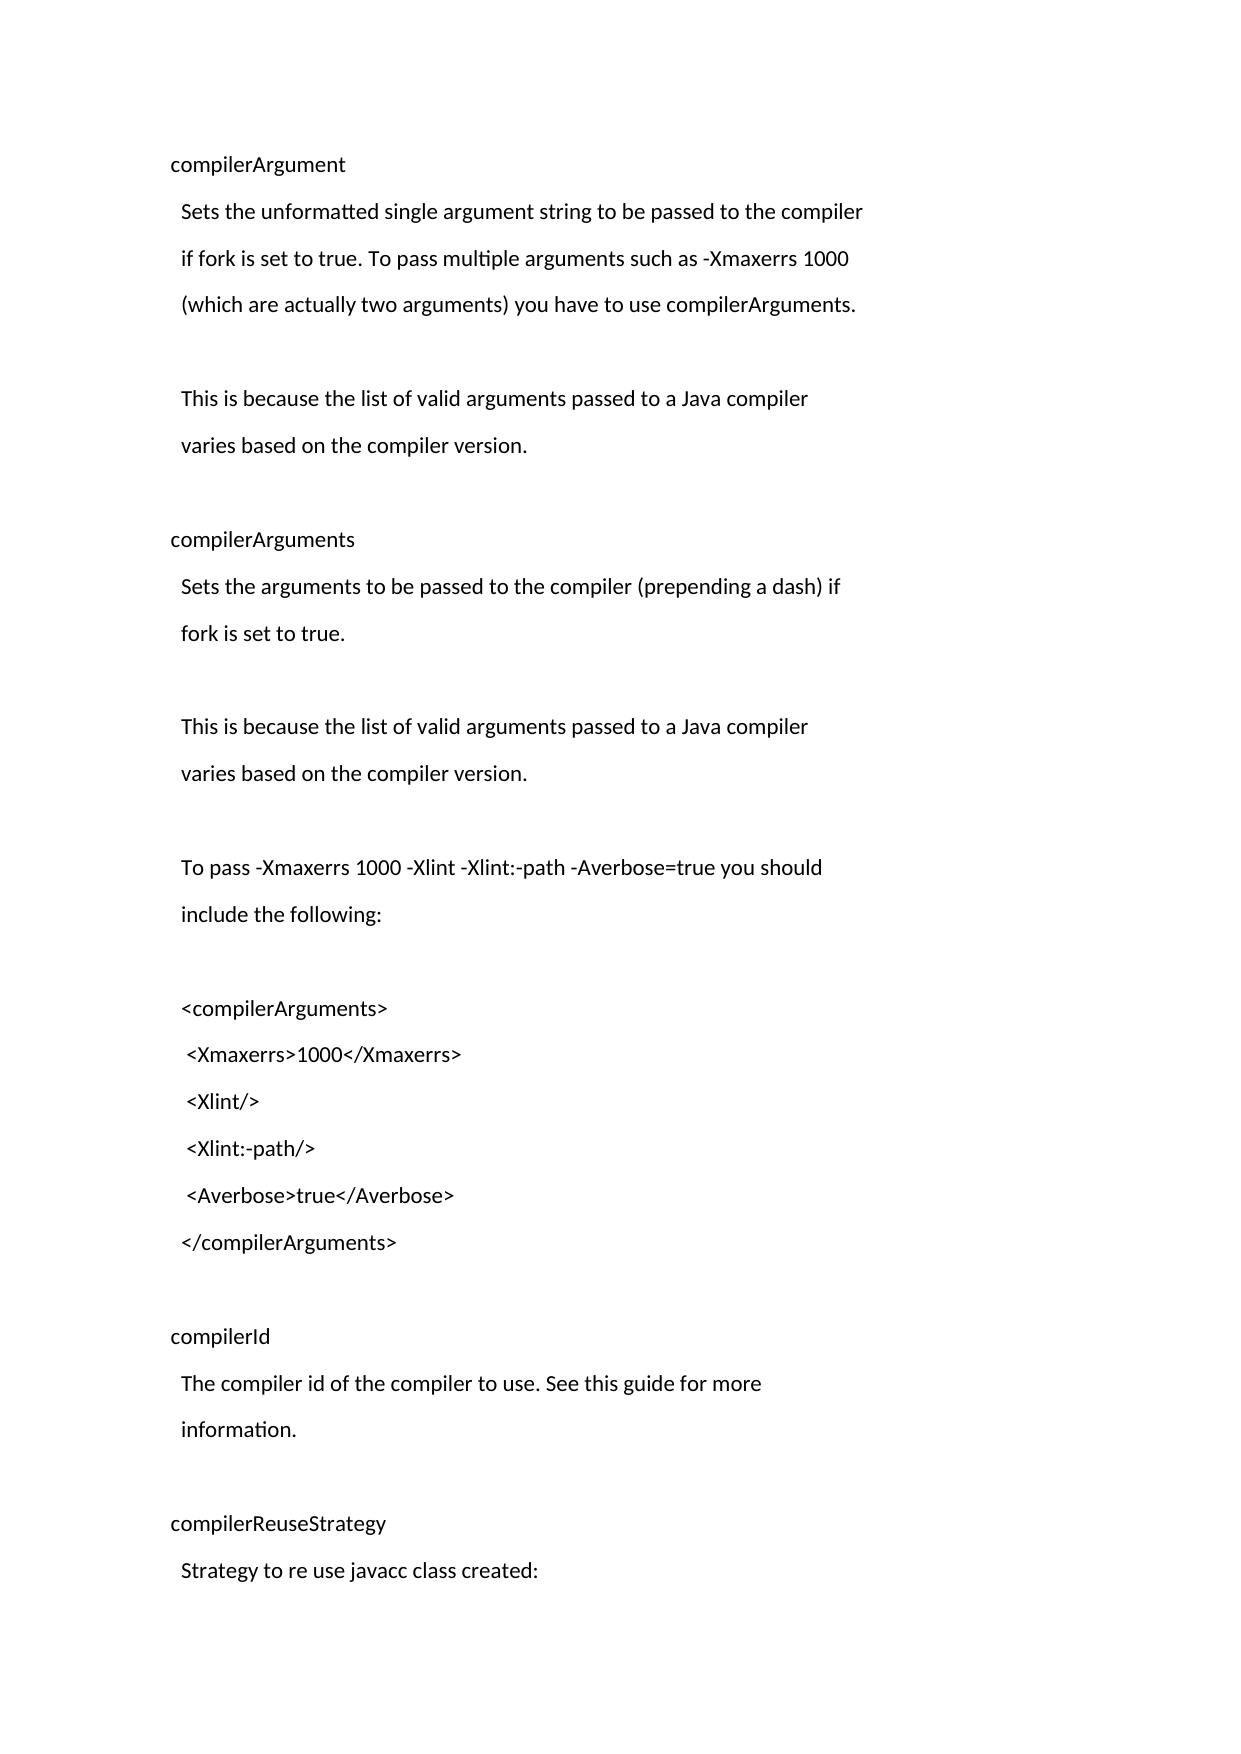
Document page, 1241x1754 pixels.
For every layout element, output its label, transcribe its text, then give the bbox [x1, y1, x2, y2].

text information. [150, 1416, 1090, 1444]
text include the following: [150, 900, 1090, 928]
text <Xmaxerrs>1000</Xmaxerrs> [150, 1041, 1090, 1069]
text Sets the unformatted single argument string to be passed to the compiler [150, 197, 1090, 225]
text varies based on the compiler version. [150, 431, 1090, 459]
text <compilerArguments> [150, 994, 1090, 1022]
text varies based on the compiler version. [150, 759, 1090, 787]
text This is because the list of valid arguments passed to a Java compiler [150, 384, 1090, 412]
text compilerArgument [150, 150, 1090, 178]
text Strategy to re use javacc class created: [150, 1556, 1090, 1584]
text compilerArguments [150, 525, 1090, 553]
text <Xlint/> [150, 1087, 1090, 1116]
text if fork is set to true. To pass multiple arguments such as -Xmaxerrs 1000 [150, 244, 1090, 272]
text fork is set to true. [150, 619, 1090, 647]
text Sets the arguments to be passed to the compiler (prepending a dash) if [150, 572, 1090, 600]
text compilerReuseStrategy [150, 1509, 1090, 1537]
text </compilerArguments> [150, 1228, 1090, 1256]
text <Xlint:-path/> [150, 1134, 1090, 1162]
text (which are actually two arguments) you have to use compilerArguments. [150, 291, 1090, 319]
text compilerId [150, 1322, 1090, 1350]
text <Averbose>true</Averbose> [150, 1181, 1090, 1209]
text The compiler id of the compiler to use. See this guide for more [150, 1369, 1090, 1397]
text To pass -Xmaxerrs 1000 -Xlint -Xlint:-path -Averbose=true you should [150, 853, 1090, 881]
text This is because the list of valid arguments passed to a Java compiler [150, 712, 1090, 741]
